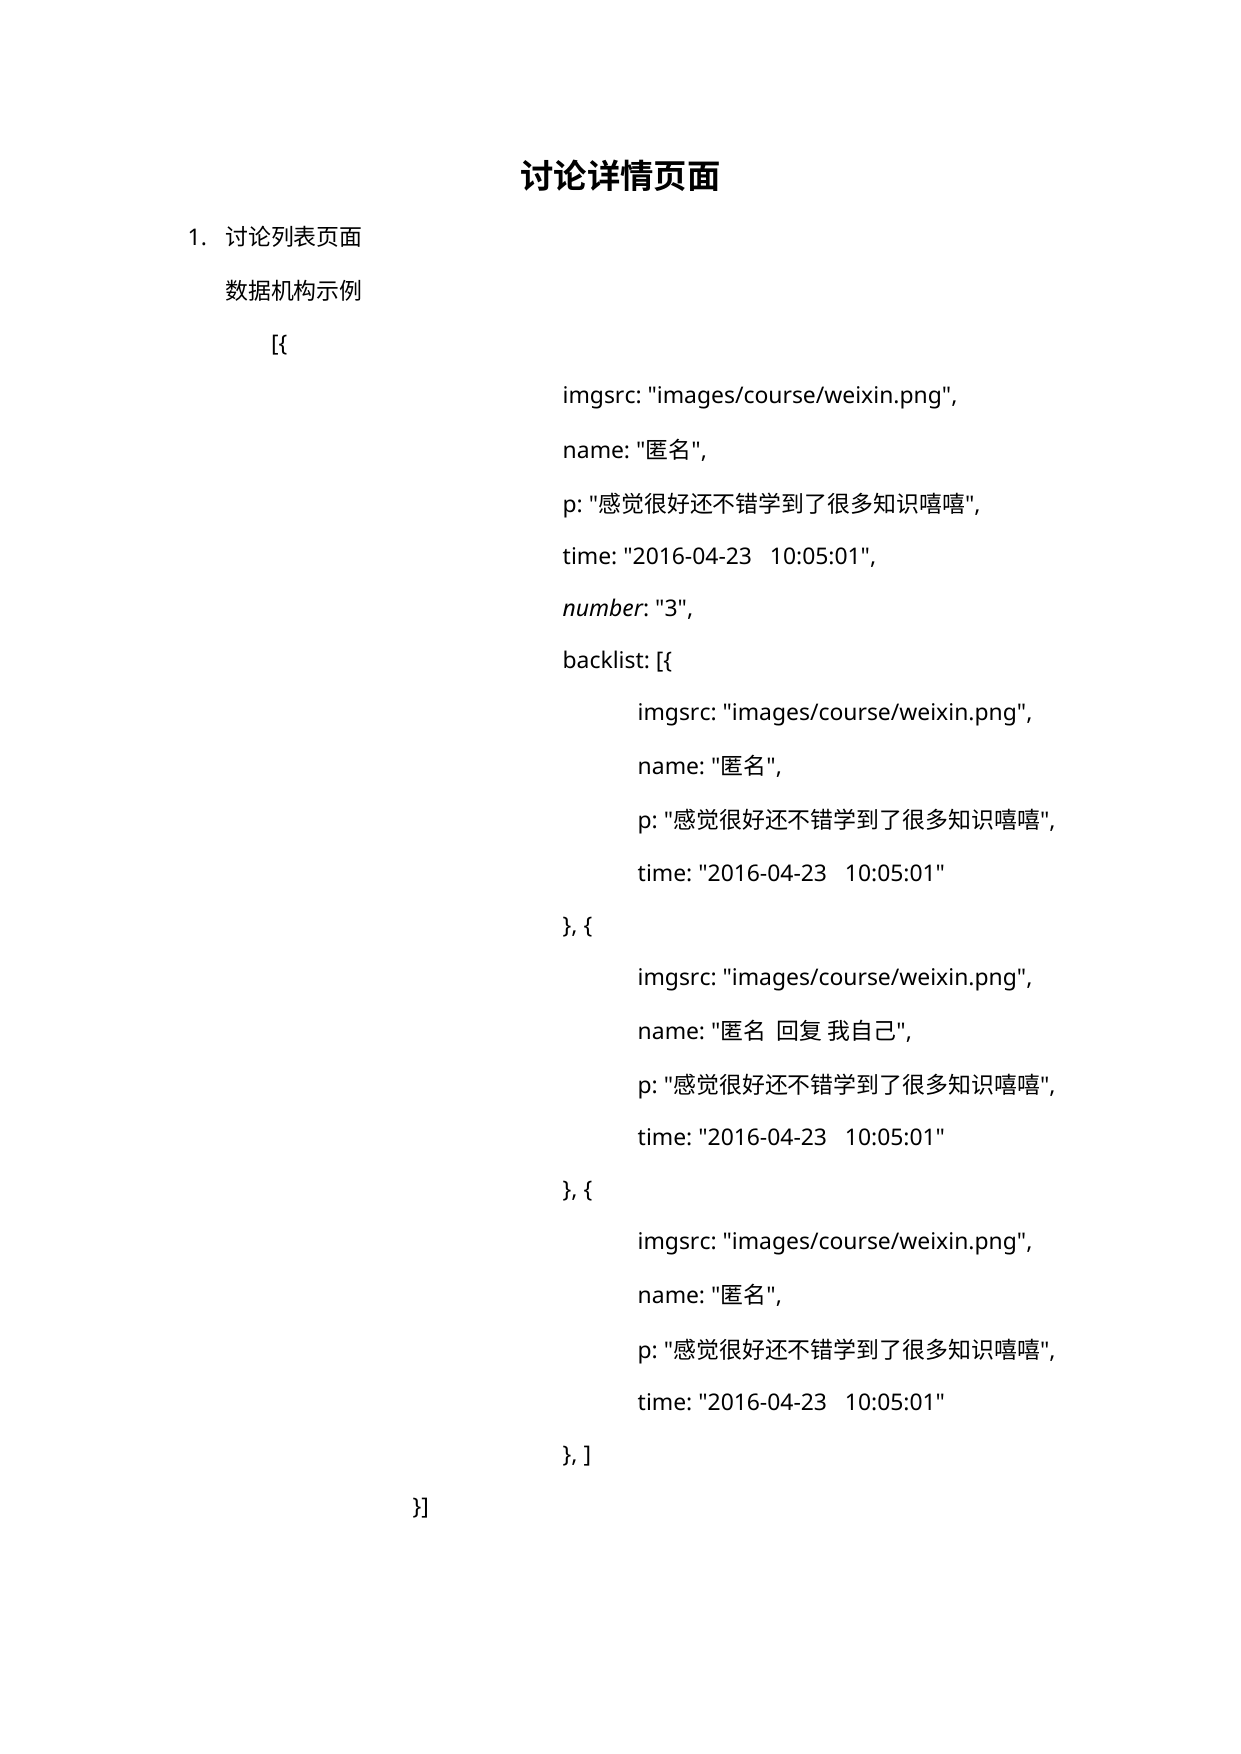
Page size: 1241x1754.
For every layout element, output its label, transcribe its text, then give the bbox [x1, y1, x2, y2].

list }, { [225, 908, 1053, 940]
list }, { [225, 1173, 1053, 1204]
list time: "2016-04-23 10:05:01", [225, 540, 1053, 571]
list time: "2016-04-23 10:05:01" [225, 1386, 1053, 1417]
list time: "2016-04-23 10:05:01" [225, 1121, 1053, 1152]
list imgsrc: "images/course/weixin.png", [225, 961, 1053, 992]
list p: "感觉很好还不错学到了很多知识嘻嘻", [225, 1067, 1053, 1100]
list 数据机构示例 [225, 273, 1053, 306]
list name: "匿名", [225, 1277, 1053, 1311]
list }] [225, 1490, 1053, 1521]
list name: "匿名 回复 我自己", [225, 1013, 1053, 1046]
list backlist: [{ [225, 644, 1053, 675]
list imgsrc: "images/course/weixin.png", [225, 696, 1053, 727]
list imgsrc: "images/course/weixin.png", [225, 1225, 1053, 1256]
list 讨论列表页面 [187, 219, 1053, 252]
list p: "感觉很好还不错学到了很多知识嘻嘻", [225, 486, 1053, 519]
text 讨论详情页面 [187, 150, 1053, 198]
list [{ [225, 327, 1053, 358]
list p: "感觉很好还不错学到了很多知识嘻嘻", [225, 1331, 1053, 1365]
list p: "感觉很好还不错学到了很多知识嘻嘻", [225, 802, 1053, 836]
list name: "匿名", [225, 431, 1053, 465]
list name: "匿名", [225, 748, 1053, 781]
list }, ] [225, 1438, 1053, 1469]
list time: "2016-04-23 10:05:01" [225, 856, 1053, 888]
list imgsrc: "images/course/weixin.png", [225, 379, 1053, 411]
list number: "3", [225, 592, 1053, 623]
